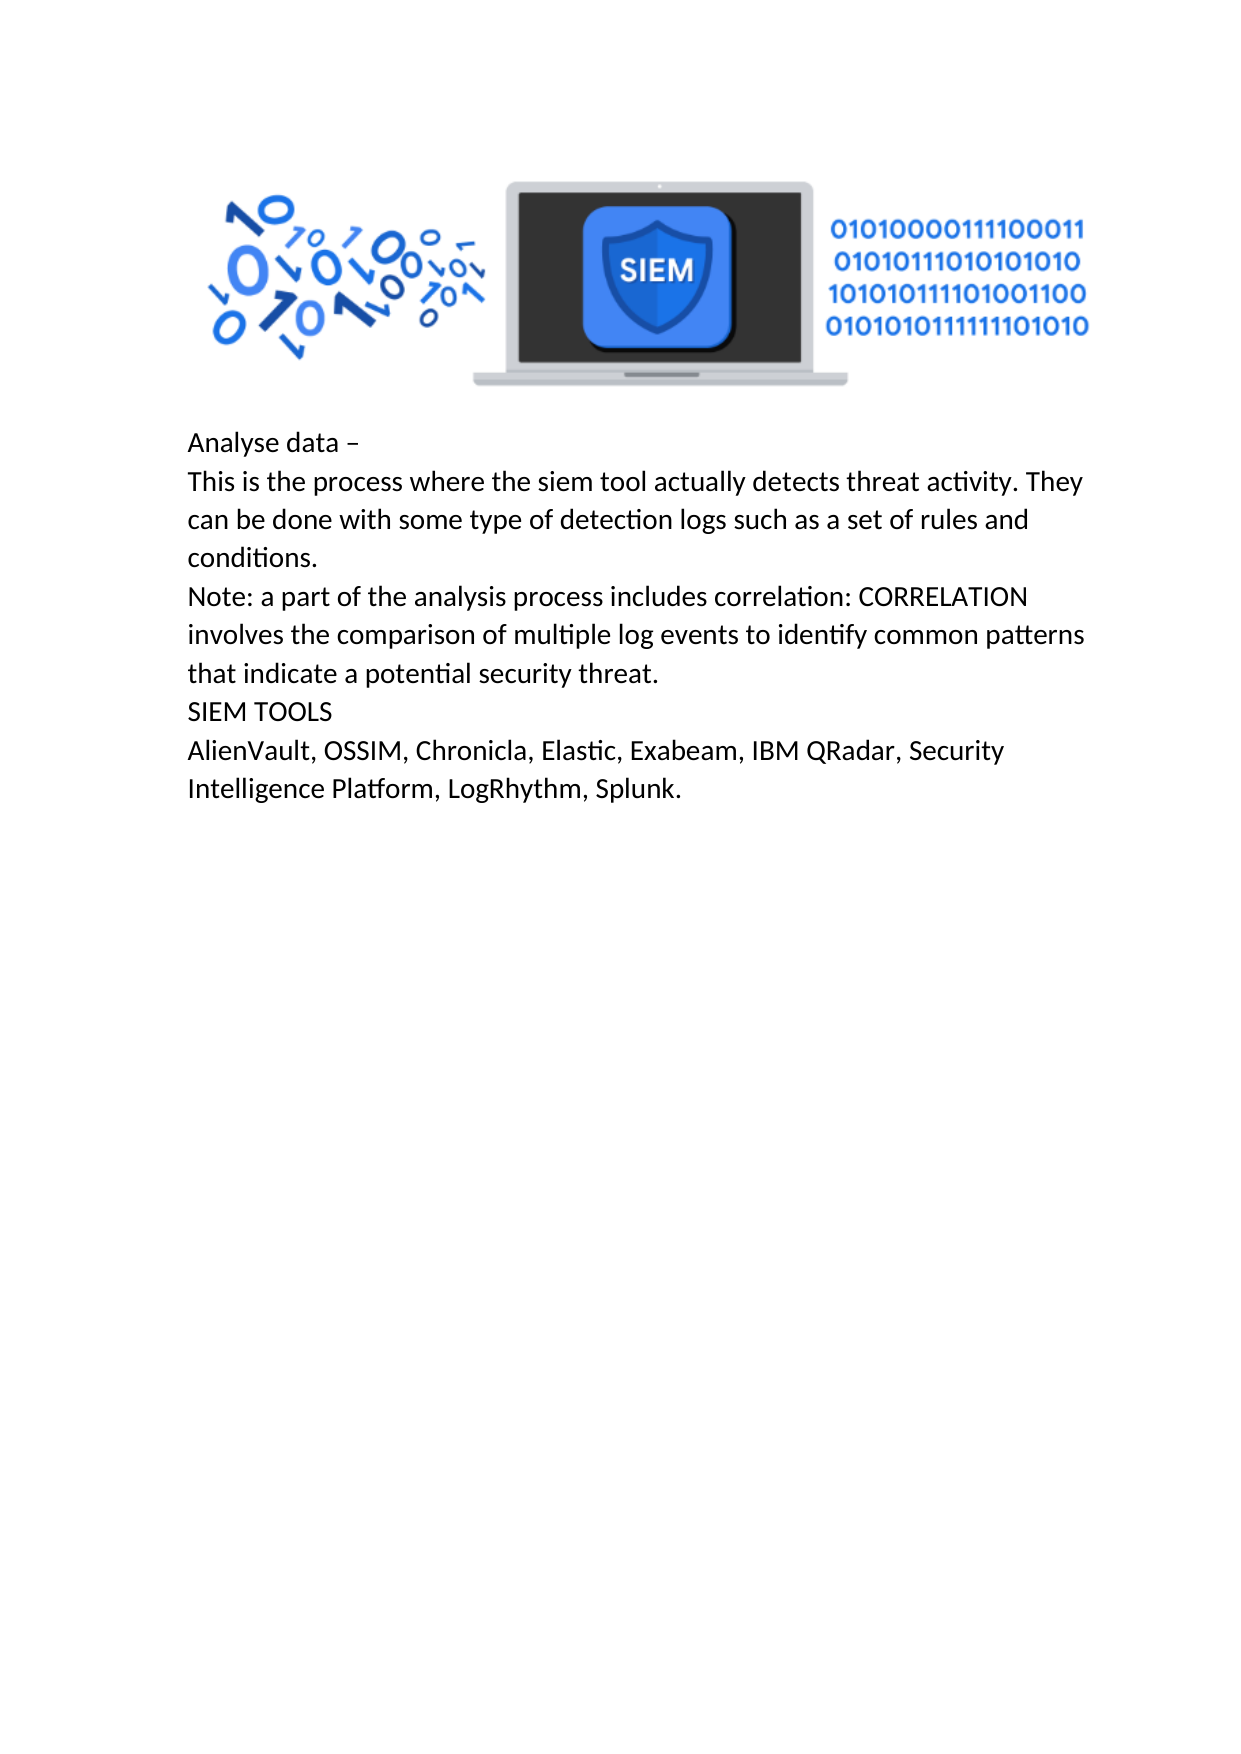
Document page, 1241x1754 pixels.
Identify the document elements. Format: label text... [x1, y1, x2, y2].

list SIEM TOOLS [187, 693, 1090, 729]
picture [187, 150, 1128, 422]
list AlienVault, OSSIM, Chronicla, Elastic, Exabeam, IBM QRadar, Security Intelligence Platform, LogRhythm, Splunk. [187, 732, 1090, 806]
list This is the process where the siem tool actually detects threat activity. They can be done with some type of detection logs such as a set of rules and conditions. [187, 463, 1090, 575]
list Analyse data – [187, 424, 1090, 460]
list Note: a part of the analysis process includes correlation: CORRELATION involves the comparison of multiple log events to identify common patterns that indicate a potential security threat. [187, 578, 1090, 691]
